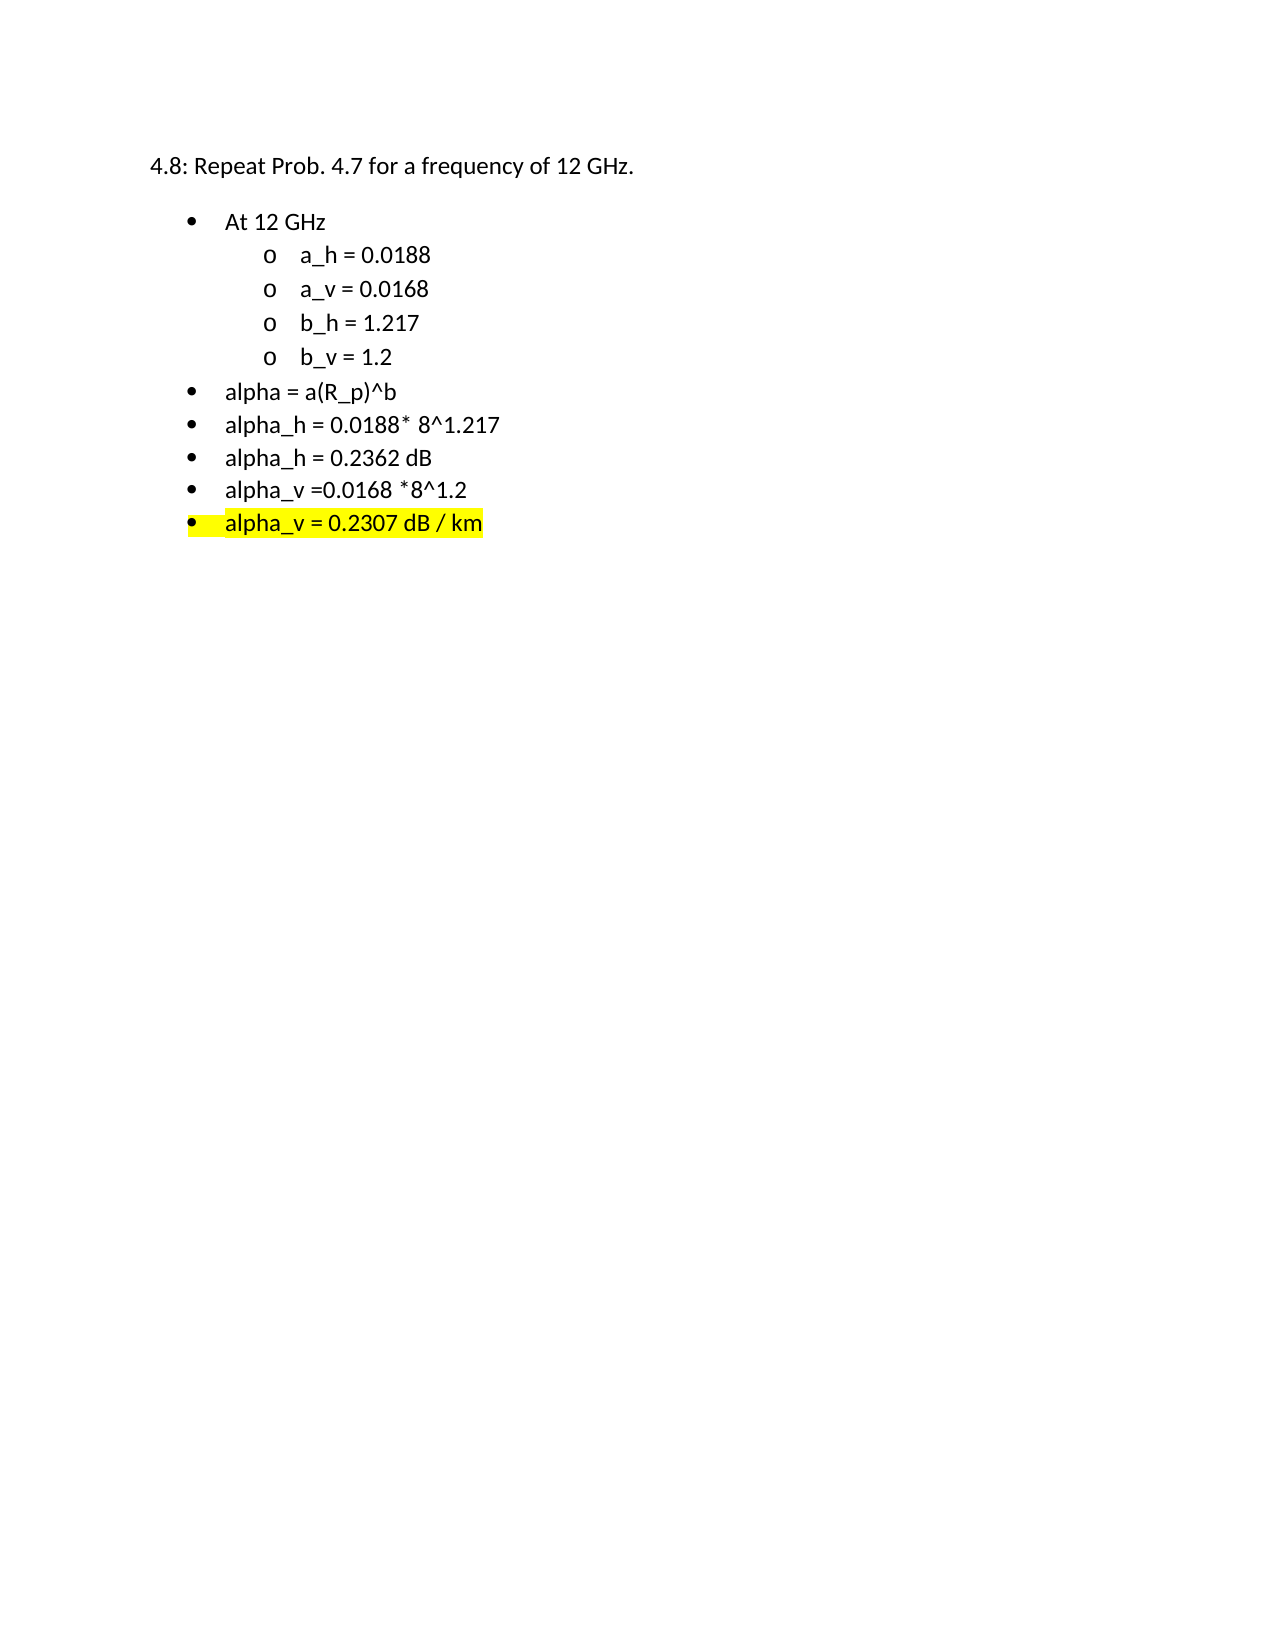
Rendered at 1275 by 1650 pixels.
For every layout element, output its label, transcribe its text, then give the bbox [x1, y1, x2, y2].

list alpha_h = 0.0188* 8^1.217 [187, 409, 1125, 439]
list alpha_v =0.0168 *8^1.2 [187, 474, 1125, 505]
list b_h = 1.217 [262, 307, 1125, 339]
list b_v = 1.2 [262, 342, 1125, 373]
text 4.8: Repeat Prob. 4.7 for a frequency of 12 GHz. [150, 150, 1125, 181]
list a_h = 0.0188 [262, 239, 1125, 271]
list alpha = a(R_p)^b [187, 376, 1125, 406]
list a_v = 0.0168 [262, 273, 1125, 305]
list At 12 GHz [187, 206, 1125, 236]
list alpha_h = 0.2362 dB [187, 442, 1125, 472]
list alpha_v = 0.2307 dB / km [187, 507, 1125, 538]
